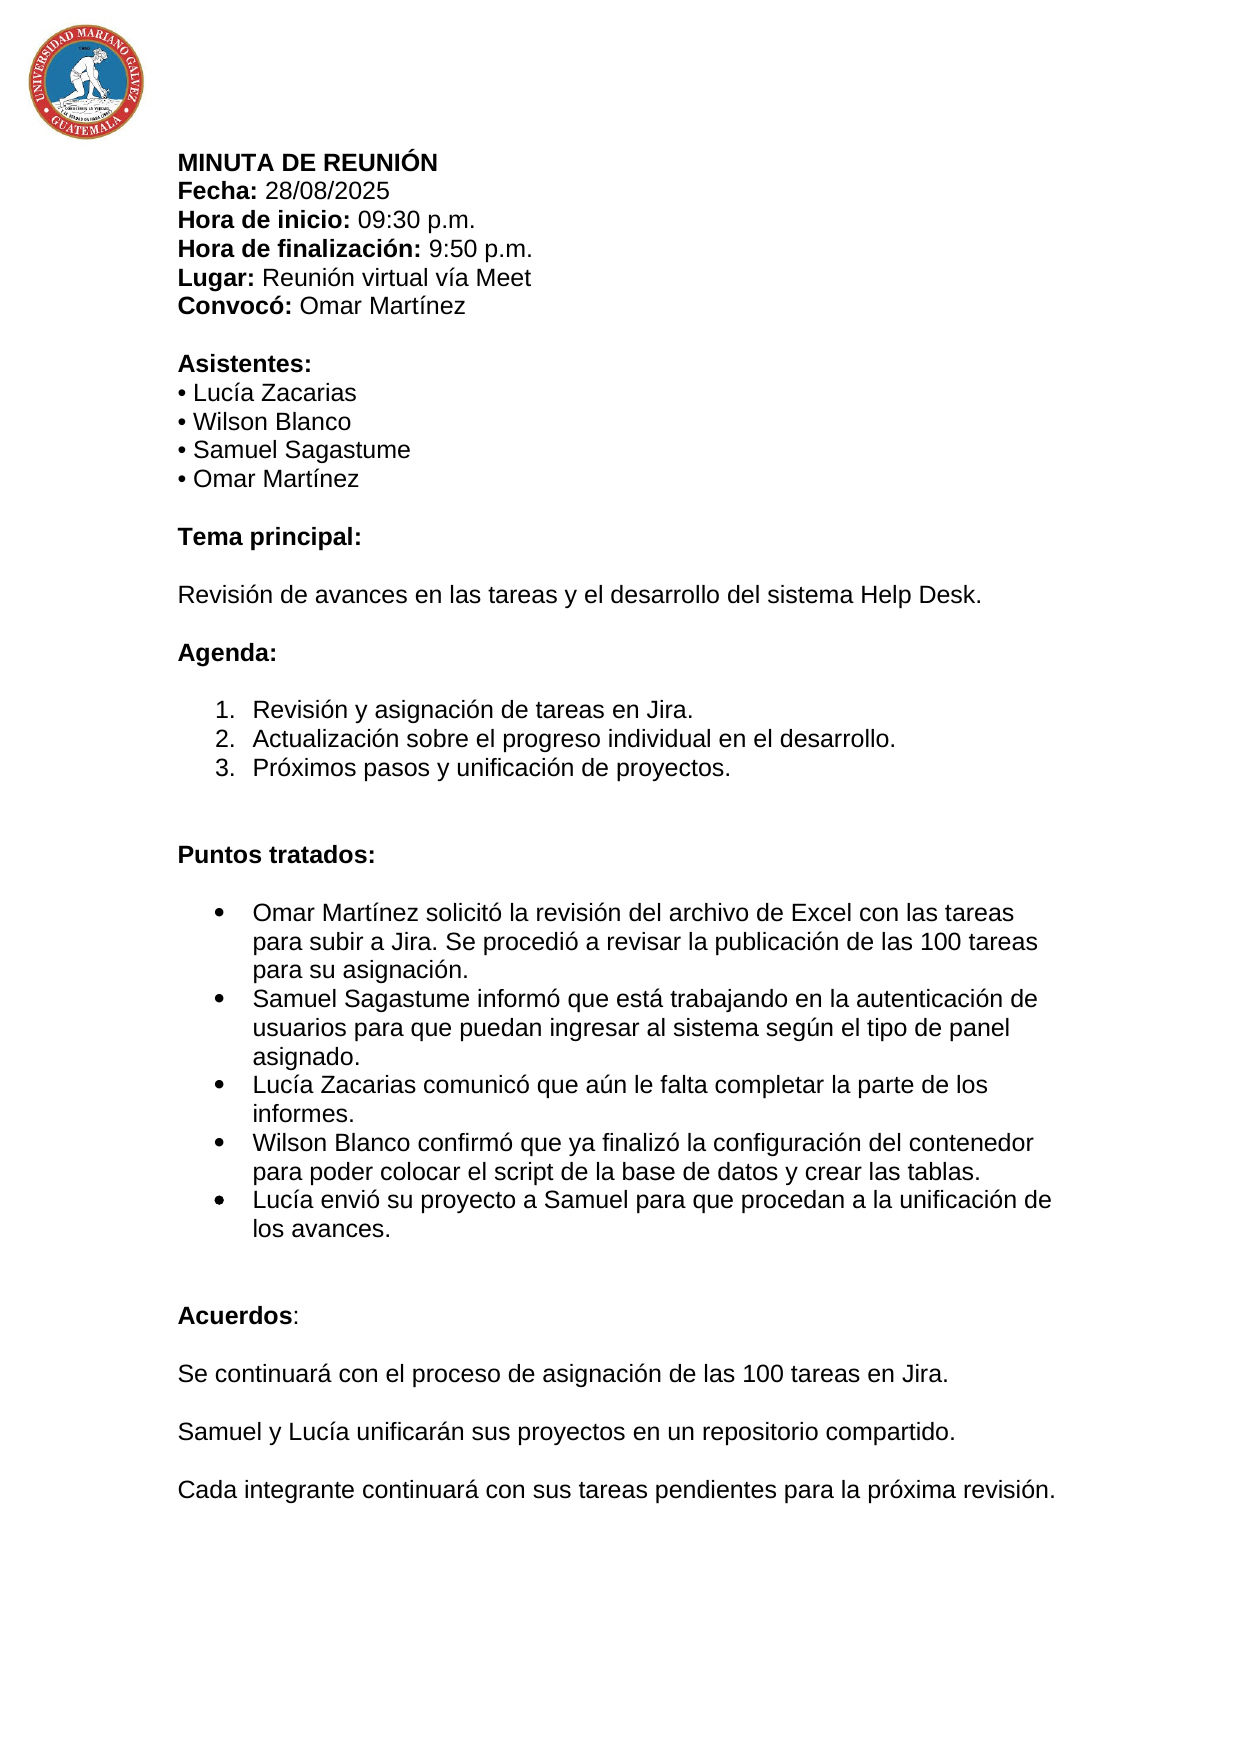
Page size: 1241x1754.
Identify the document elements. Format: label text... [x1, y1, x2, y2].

text Cada integrante continuará con sus tareas pendientes para la próxima revisión. [177, 1475, 1063, 1503]
list Revisión y asignación de tareas en Jira. [215, 696, 1063, 724]
list Omar Martínez solicitó la revisión del archivo de Excel con las tareas para subir a Jira. Se procedió a revisar la publicación de las 100 tareas para su asignación. [215, 898, 1063, 984]
text Samuel y Lucía unificarán sus proyectos en un repositorio compartido. [177, 1417, 1063, 1446]
list Lucía Zacarias comunicó que aún le falta completar la parte de los informes. [215, 1070, 1063, 1128]
text Agenda: [177, 638, 1063, 666]
text Puntos tratados: [177, 840, 1063, 868]
text Revisión de avances en las tareas y el desarrollo del sistema Help Desk. [177, 551, 1063, 608]
text Asistentes: • Lucía Zacarias • Wilson Blanco • Samuel Sagastume • Omar Martínez [177, 349, 1063, 493]
list Samuel Sagastume informó que está trabajando en la autenticación de usuarios para que puedan ingresar al sistema según el tipo de panel asignado. [215, 984, 1063, 1070]
text MINUTA DE REUNIÓN Fecha: 28/08/2025 Hora de inicio: 09:30 p.m. Hora de finalización: 9:50 p.m. Lugar: Reunión virtual vía Meet Convocó: Omar Martínez [177, 148, 1063, 320]
text Tema principal: [177, 522, 1063, 551]
text Se continuará con el proceso de asignación de las 100 tareas en Jira. [177, 1359, 1063, 1388]
list Lucía envió su proyecto a Samuel para que procedan a la unificación de los avances. [215, 1186, 1063, 1243]
picture [13, 18, 159, 147]
list Wilson Blanco confirmó que ya finalizó la configuración del contenedor para poder colocar el script de la base de datos y crear las tablas. [215, 1128, 1063, 1186]
text Acuerdos: [177, 1301, 1063, 1330]
list Actualización sobre el progreso individual en el desarrollo. [215, 724, 1063, 753]
list Próximos pasos y unificación de proyectos. [215, 753, 1063, 782]
